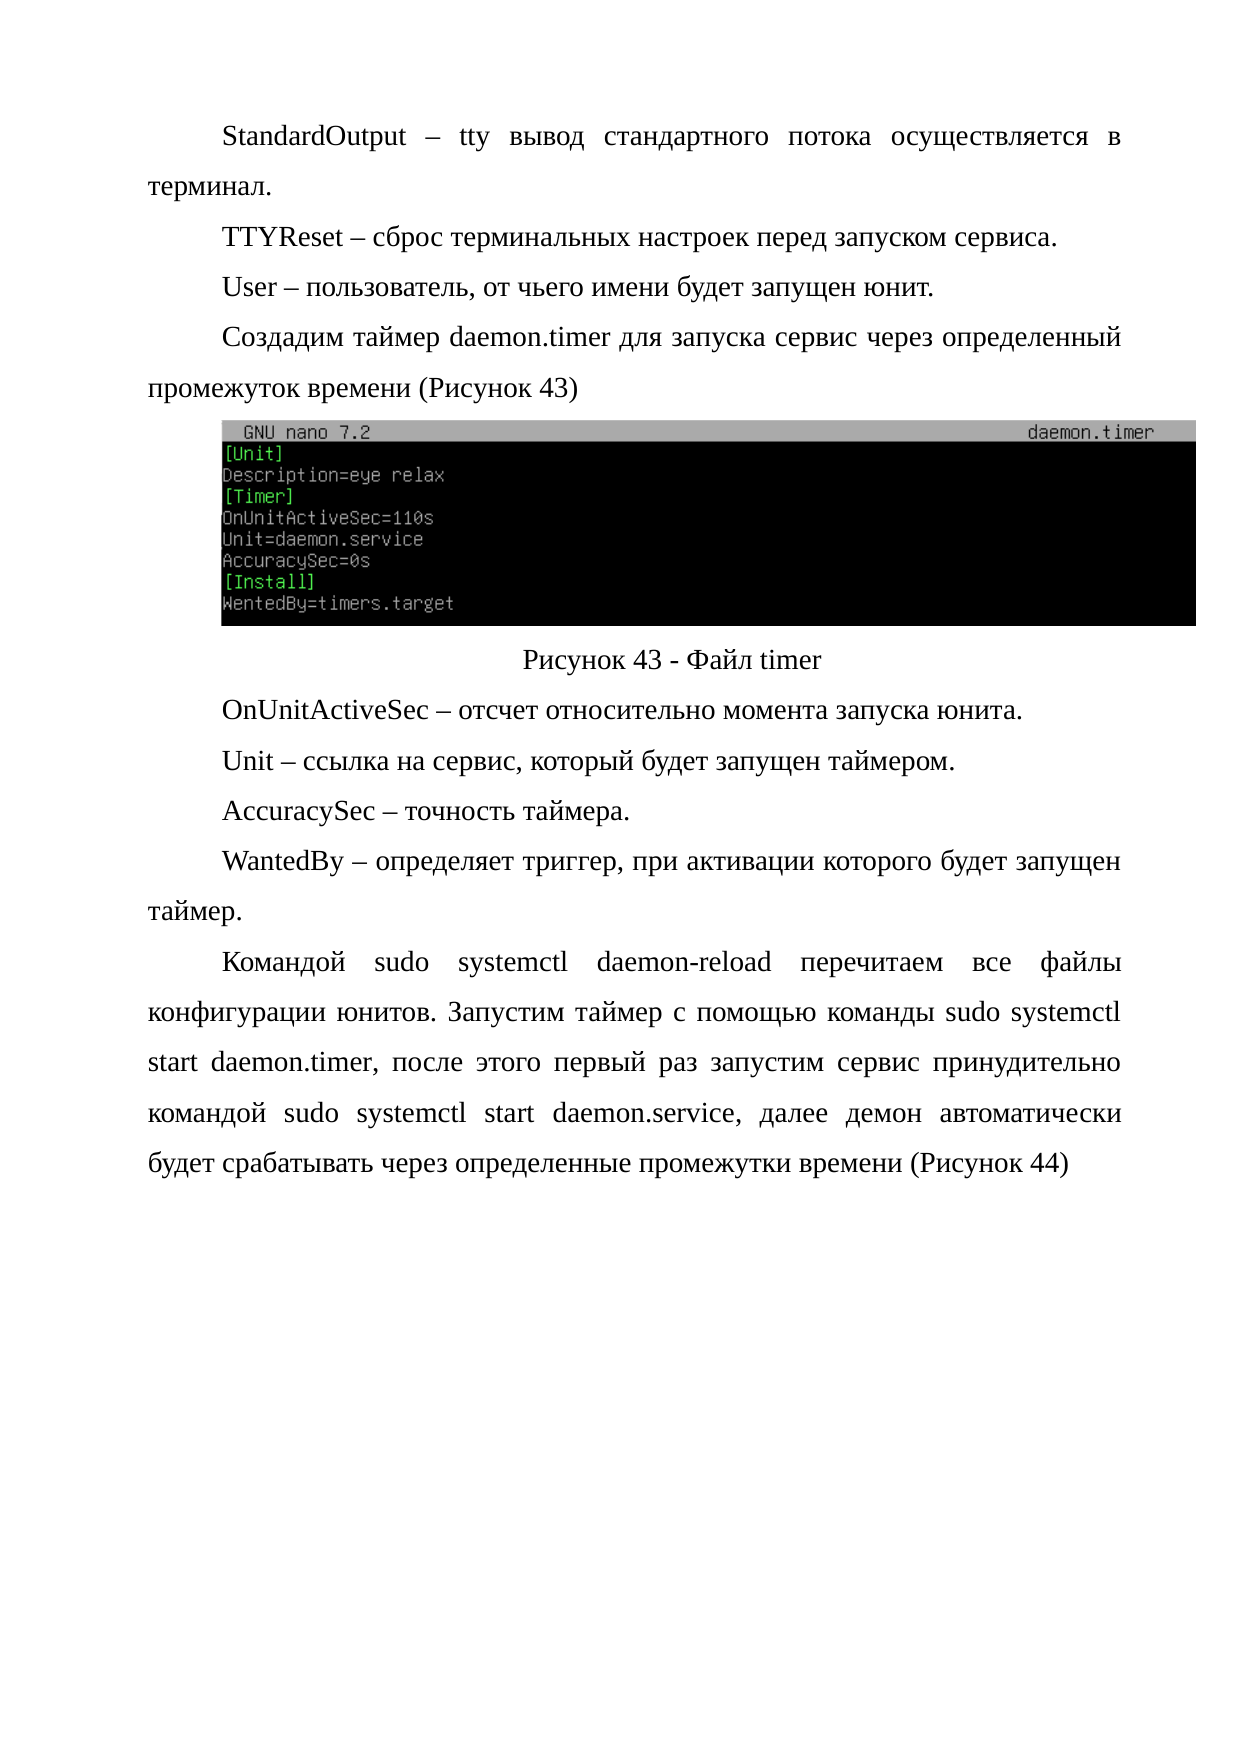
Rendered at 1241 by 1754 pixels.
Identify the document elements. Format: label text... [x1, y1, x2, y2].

text Unit – ссылка на сервис, который будет запущен таймером. [148, 743, 1122, 776]
text User – пользователь, от чьего имени будет запущен юнит. [148, 269, 1122, 303]
text Рисунок 43 - Файл timer [148, 642, 1122, 676]
text Командой sudo systemctl daemon-reload перечитаем все файлы конфигурации юнитов. Запустим таймер с помощью команды sudo systemctl start daemon.timer, после этого первый раз запустим сервис принудительно командой sudo systemctl start daemon.service, далее демон автоматически будет срабатывать через определенные промежутки времени (Рисунок 44) [148, 944, 1122, 1179]
text WantedBy – определяет триггер, при активации которого будет запущен таймер. [148, 843, 1122, 927]
picture [221, 420, 1196, 626]
text TTYReset – сброс терминальных настроек перед запуском сервиса. [148, 219, 1122, 252]
text AccuracySec – точность таймера. [148, 793, 1122, 826]
text StandardOutput – tty вывод стандартного потока осуществляется в терминал. [148, 118, 1122, 202]
text OnUnitActiveSec – отсчет относительно момента запуска юнита. [148, 692, 1122, 726]
text Создадим таймер daemon.timer для запуска сервис через определенный промежуток времени (Рисунок 43) [148, 319, 1122, 403]
